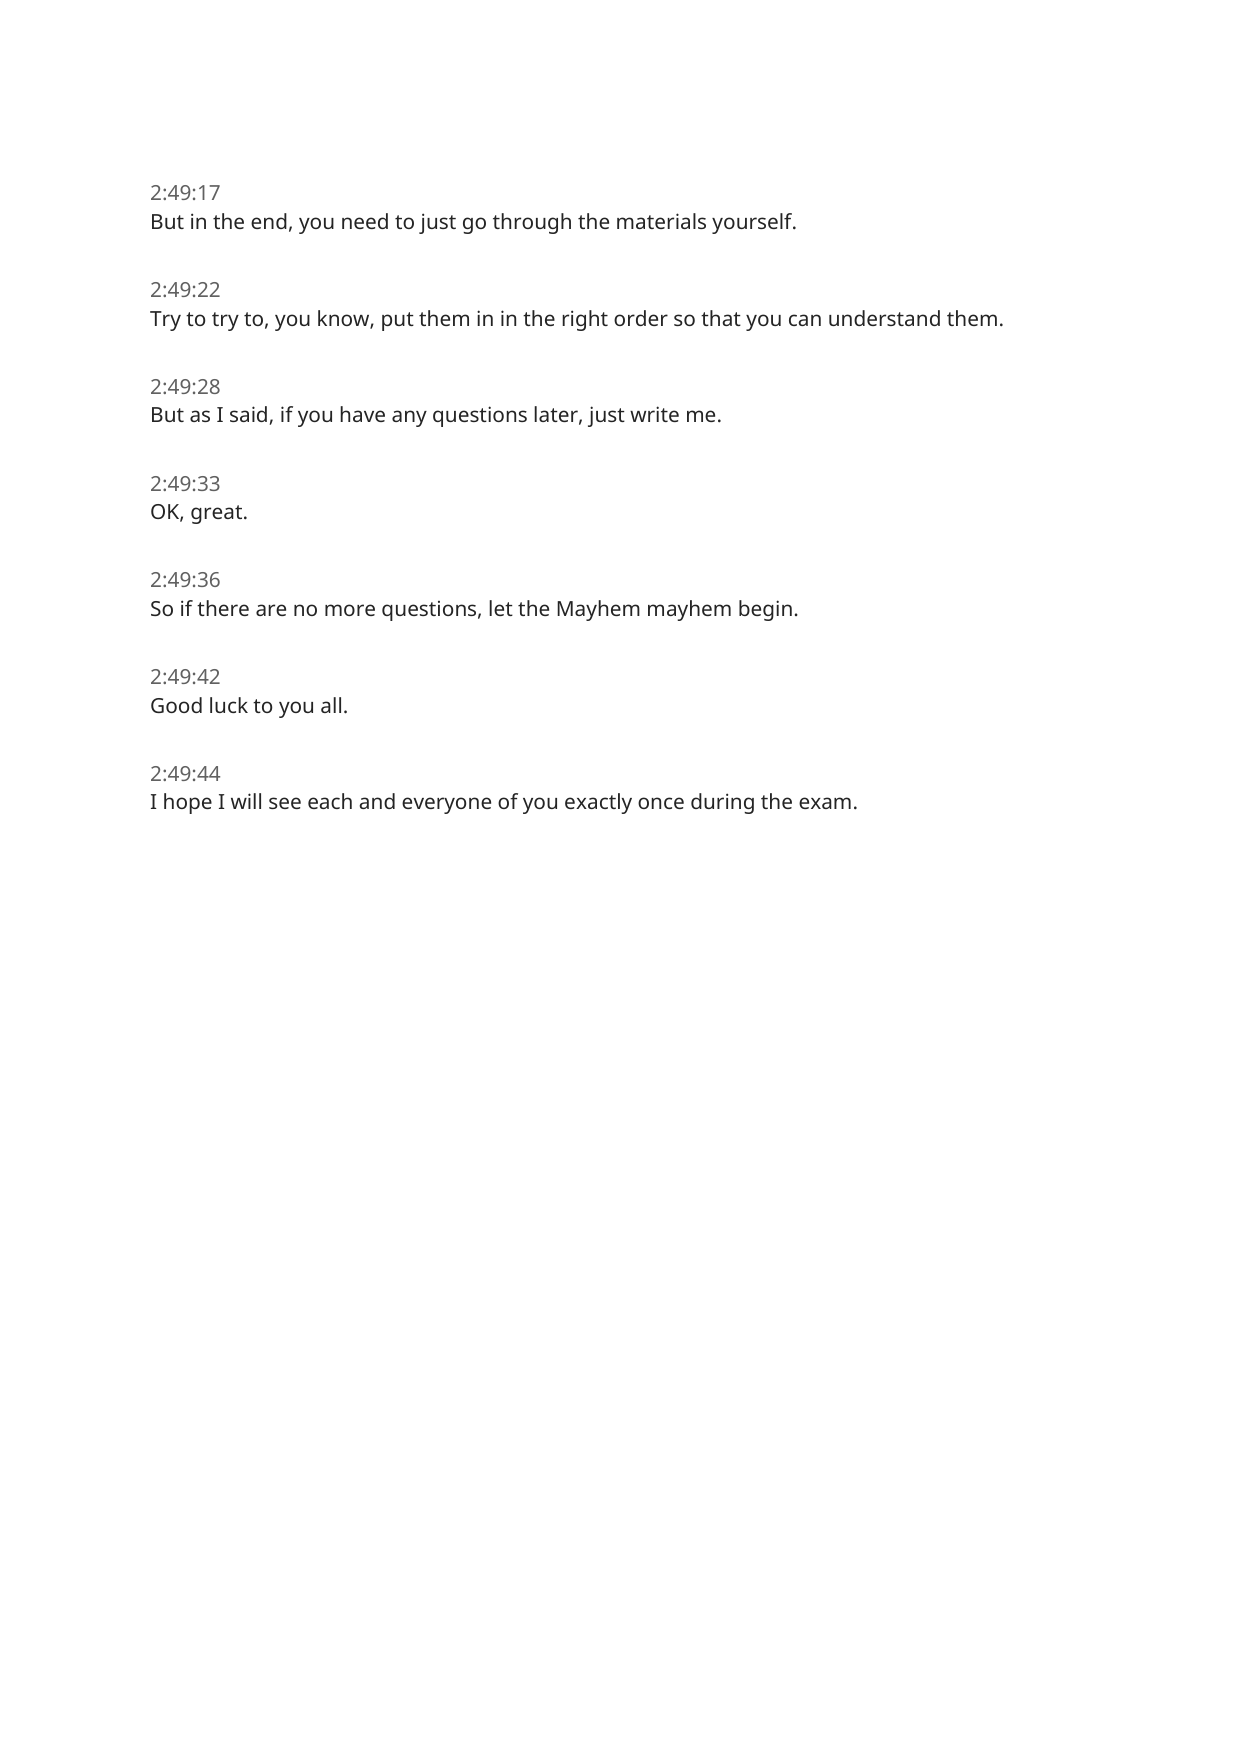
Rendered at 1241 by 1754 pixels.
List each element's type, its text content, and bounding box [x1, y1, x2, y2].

text 2:49:42 Good luck to you all. [150, 634, 1090, 719]
text 2:49:44 I hope I will see each and everyone of you exactly once during the exam. [150, 731, 1090, 816]
text 2:49:17 But in the end, you need to just go through the materials yourself. [150, 150, 1090, 235]
text 2:49:28 But as I said, if you have any questions later, just write me. [150, 343, 1090, 429]
text 2:49:33 OK, great. [150, 440, 1090, 526]
text 2:49:22 Try to try to, you know, put them in in the right order so that you can understand them. [150, 247, 1090, 332]
text 2:49:36 So if there are no more questions, let the Mayhem mayhem begin. [150, 537, 1090, 622]
